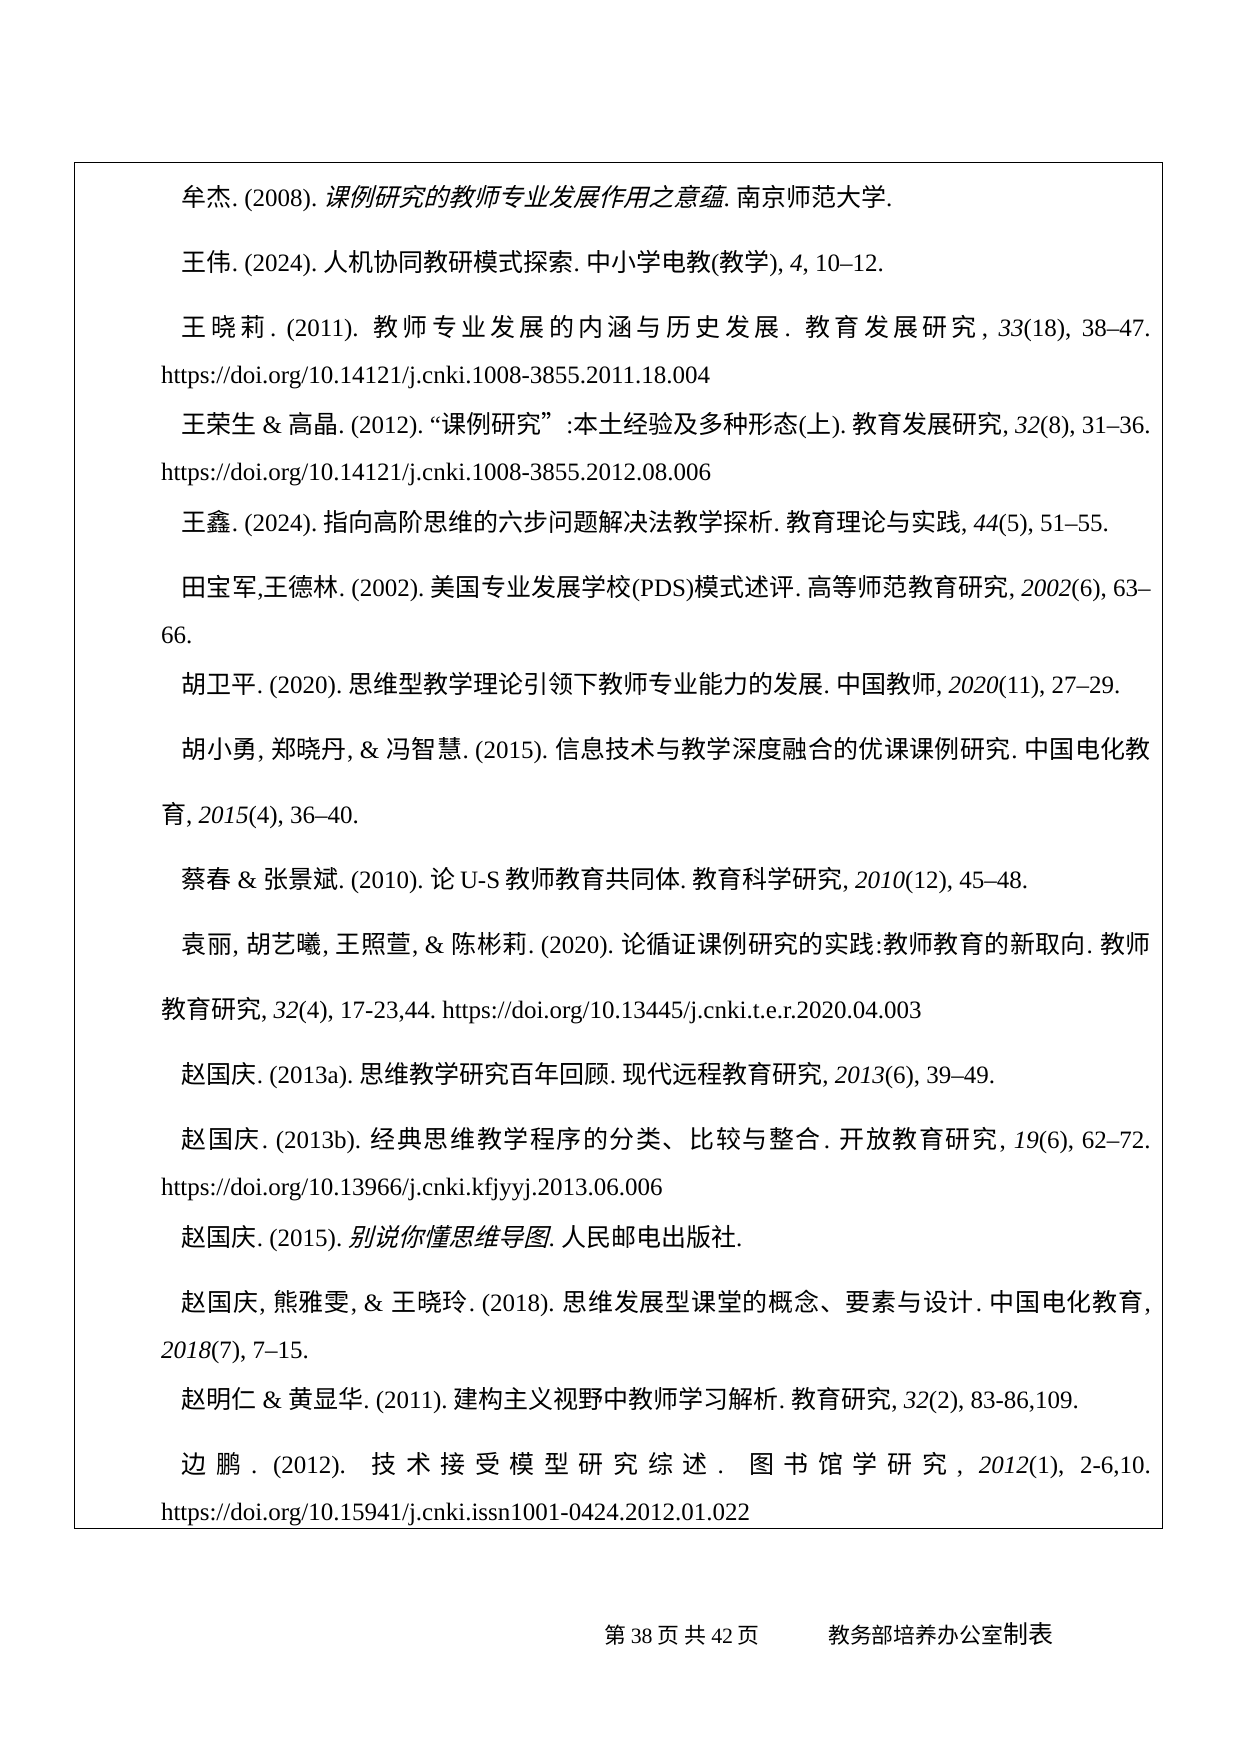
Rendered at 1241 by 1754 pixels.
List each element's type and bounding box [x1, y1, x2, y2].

table_header [75, 163, 1162, 1528]
